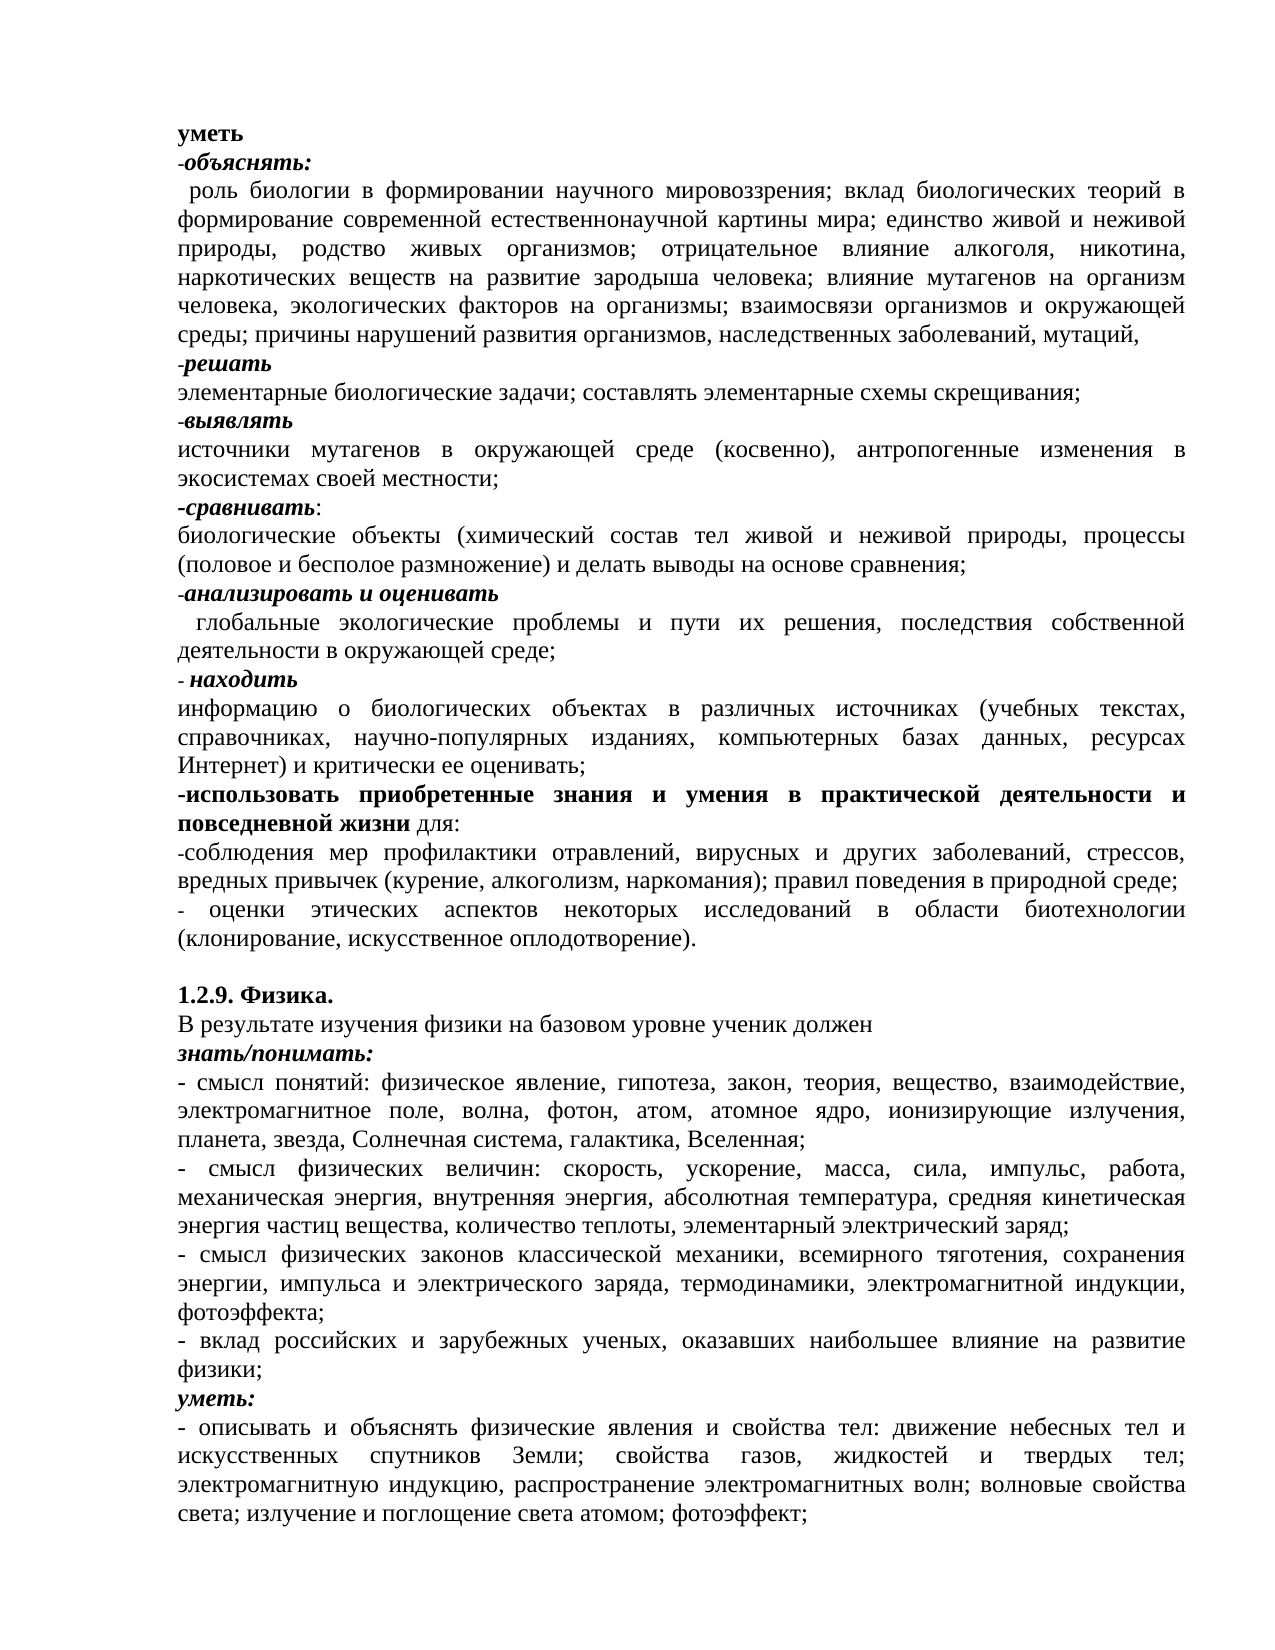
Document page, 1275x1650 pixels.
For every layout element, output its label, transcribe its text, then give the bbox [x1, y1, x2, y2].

text информацию о биологических объектах в различных источниках (учебных текстах, справочниках, научно-популярных изданиях, компьютерных базах данных, ресурсах Интернет) и критически ее оценивать; [177, 693, 1186, 779]
text знать/понимать: [177, 1038, 1186, 1067]
text -объяснять: [177, 147, 1186, 176]
text элементарные биологические задачи; составлять элементарные схемы скрещивания; [177, 377, 1186, 406]
text -выявлять [177, 406, 1186, 434]
text В результате изучения физики на базовом уровне ученик должен [177, 1009, 1186, 1038]
text -анализировать и оценивать [177, 578, 1186, 607]
text -соблюдения мер профилактики отравлений, вирусных и других заболеваний, стрессов, вредных привычек (курение, алкоголизм, наркомания); правил поведения в природной среде; [177, 837, 1186, 894]
text глобальные экологические проблемы и пути их решения, последствия собственной деятельности в окружающей среде; [177, 607, 1186, 664]
text - смысл понятий: физическое явление, гипотеза, закон, теория, вещество, взаимодействие, электромагнитное поле, волна, фотон, атом, атомное ядро, ионизирующие излучения, планета, звезда, Солнечная система, галактика, Вселенная; [177, 1067, 1186, 1153]
text - смысл физических законов классической механики, всемирного тяготения, сохранения энергии, импульса и электрического заряда, термодинамики, электромагнитной индукции, фотоэффекта; [177, 1239, 1186, 1326]
text уметь: [177, 1383, 1186, 1412]
text 1.2.9. Физика. [177, 981, 1186, 1009]
text - описывать и объяснять физические явления и свойства тел: движение небесных тел и искусственных спутников Земли; свойства газов, жидкостей и твердых тел; электромагнитную индукцию, распространение электромагнитных волн; волновые свойства света; излучение и поглощение света атомом; фотоэффект; [177, 1412, 1186, 1527]
text - оценки этических аспектов некоторых исследований в области биотехнологии (клонирование, искусственное оплодотворение). [177, 894, 1186, 952]
text - вклад российских и зарубежных ученых, оказавших наибольшее влияние на развитие физики; [177, 1326, 1186, 1383]
text -сравнивать: [177, 492, 1186, 521]
text источники мутагенов в окружающей среде (косвенно), антропогенные изменения в экосистемах своей местности; [177, 434, 1186, 492]
text - находить [177, 664, 1186, 693]
text уметь [177, 118, 1186, 147]
text - смысл физических величин: скорость, ускорение, масса, сила, импульс, работа, механическая энергия, внутренняя энергия, абсолютная температура, средняя кинетическая энергия частиц вещества, количество теплоты, элементарный электрический заряд; [177, 1153, 1186, 1239]
text биологические объекты (химический состав тел живой и неживой природы, процессы (половое и бесполое размножение) и делать выводы на основе сравнения; [177, 521, 1186, 578]
text -использовать приобретенные знания и умения в практической деятельности и повседневной жизни для: [177, 779, 1186, 837]
text -решать [177, 348, 1186, 377]
text роль биологии в формировании научного мировоззрения; вклад биологических теорий в формирование современной естественнонаучной картины мира; единство живой и неживой природы, родство живых организмов; отрицательное влияние алкоголя, никотина, наркотических веществ на развитие зародыша человека; влияние мутагенов на организм человека, экологических факторов на организмы; взаимосвязи организмов и окружающей среды; причины нарушений развития организмов, наследственных заболеваний, мутаций, [177, 176, 1186, 348]
